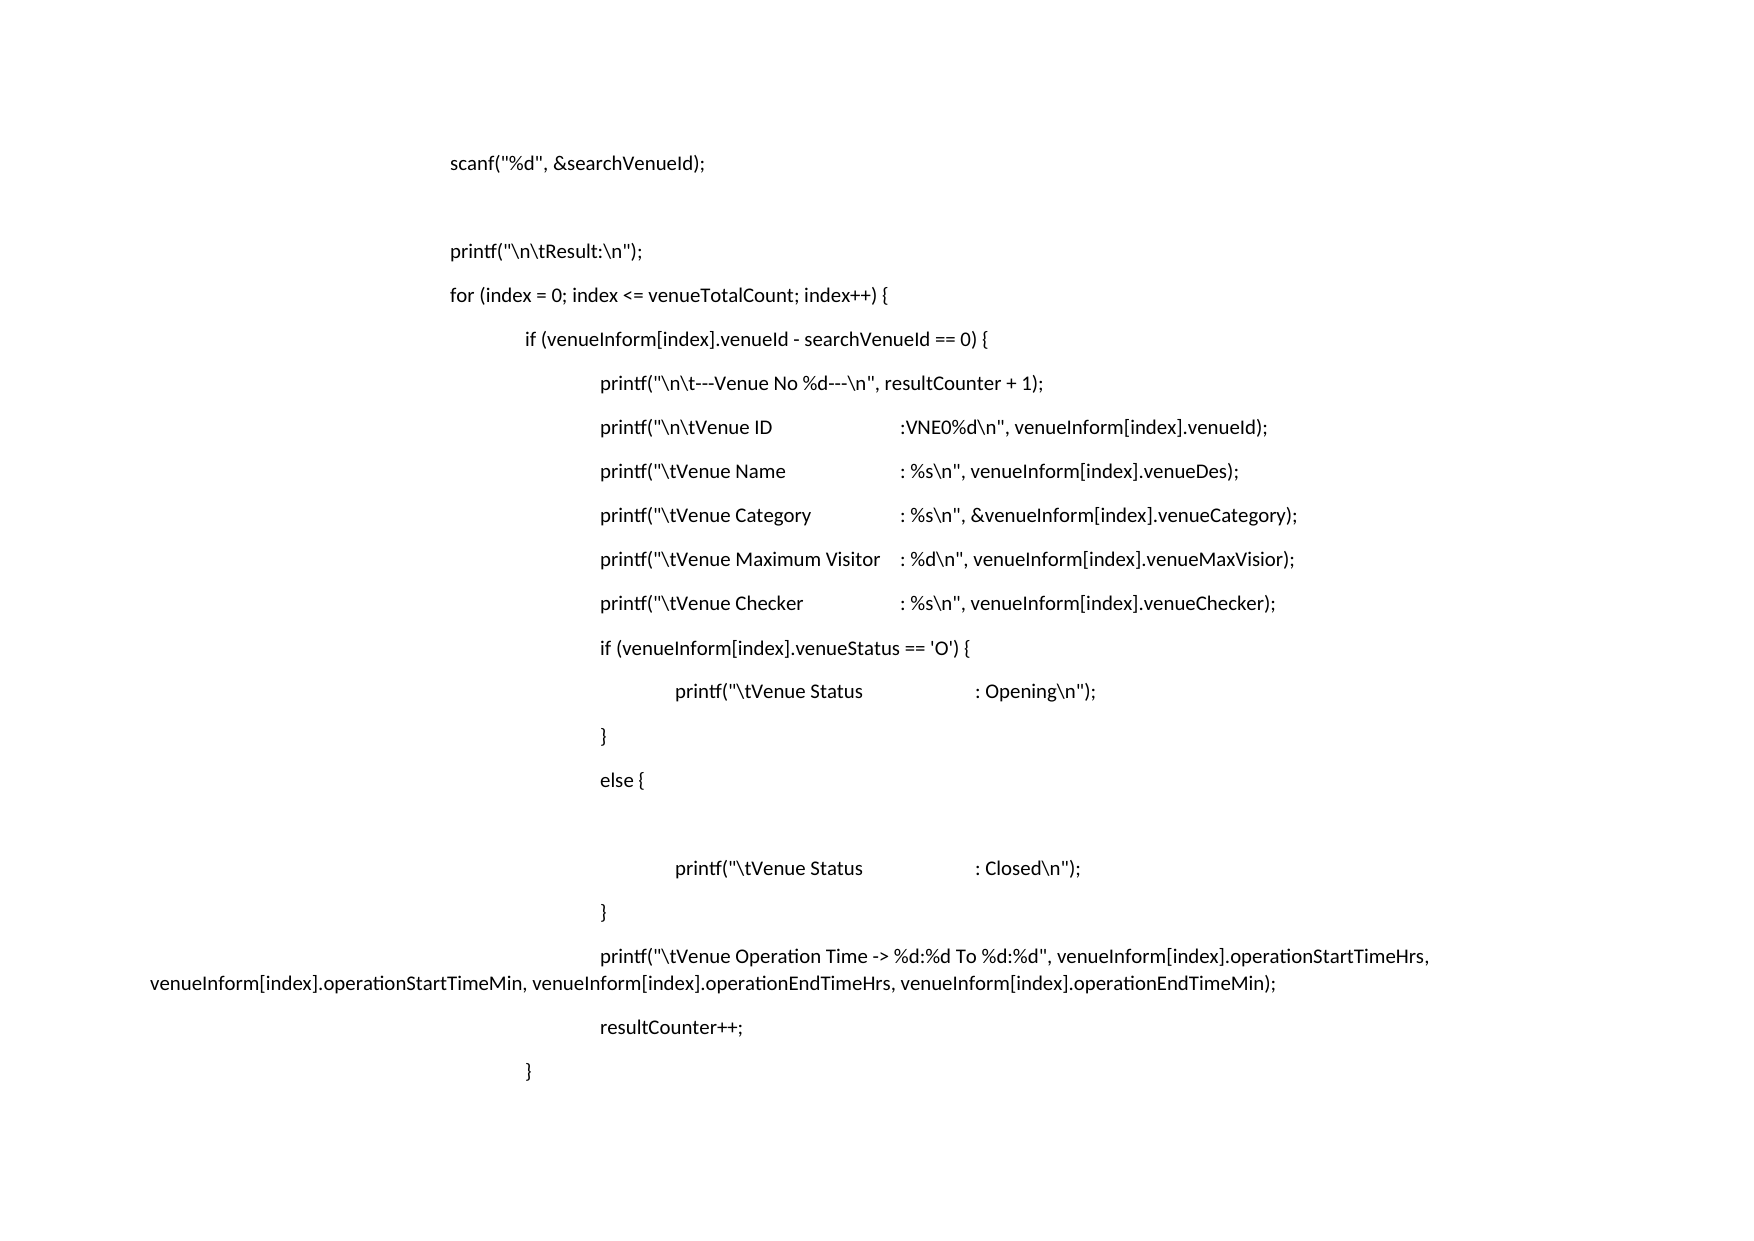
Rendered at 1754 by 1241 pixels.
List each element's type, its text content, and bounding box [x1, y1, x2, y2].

text printf("\tVenue Status : Closed\n"); [150, 855, 1604, 880]
text printf("\tVenue Status : Opening\n"); [150, 679, 1604, 704]
text printf("\n\t---Venue No %d---\n", resultCounter + 1); [150, 370, 1604, 396]
text } [150, 1059, 1604, 1084]
text printf("\tVenue Checker : %s\n", venueInform[index].venueChecker); [150, 591, 1604, 616]
text printf("\tVenue Category : %s\n", &venueInform[index].venueCategory); [150, 502, 1604, 528]
text else { [150, 767, 1604, 792]
text printf("\n\tResult:\n"); [150, 238, 1604, 263]
text resultCounter++; [150, 1014, 1604, 1040]
text printf("\tVenue Operation Time -> %d:%d To %d:%d", venueInform[index].operationStartTimeHrs, venueInform[index].operationStartTimeMin, venueInform[index].operationEndTimeHrs, venueInform[index].operationEndTimeMin); [150, 943, 1604, 996]
text printf("\tVenue Name : %s\n", venueInform[index].venueDes); [150, 458, 1604, 484]
text printf("\n\tVenue ID :VNE0%d\n", venueInform[index].venueId); [150, 414, 1604, 440]
text if (venueInform[index].venueId - searchVenueId == 0) { [150, 326, 1604, 352]
text for (index = 0; index <= venueTotalCount; index++) { [150, 282, 1604, 308]
text if (venueInform[index].venueStatus == 'O') { [150, 635, 1604, 660]
text } [150, 899, 1604, 924]
text scanf("%d", &searchVenueId); [150, 150, 1604, 175]
text } [150, 723, 1604, 748]
text printf("\tVenue Maximum Visitor : %d\n", venueInform[index].venueMaxVisior); [150, 547, 1604, 572]
